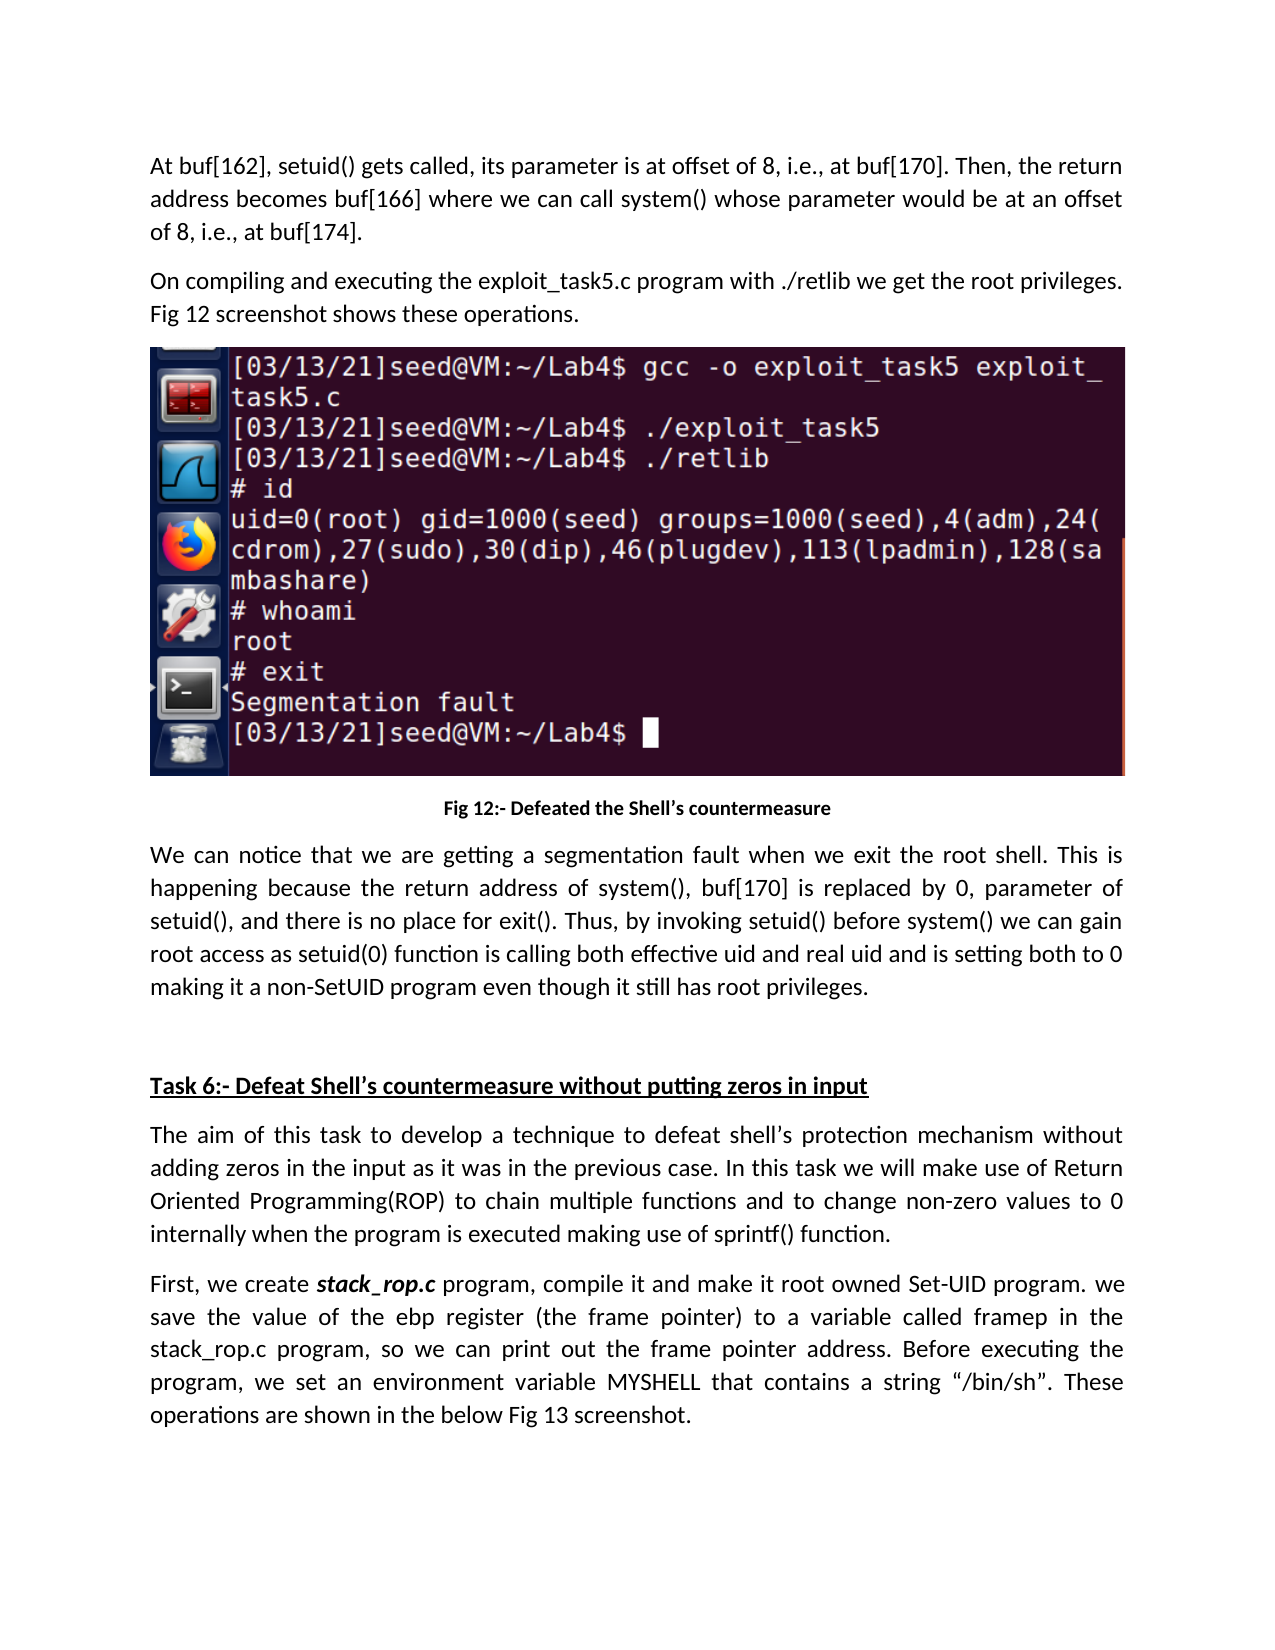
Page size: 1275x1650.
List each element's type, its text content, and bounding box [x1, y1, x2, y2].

text The aim of this task to develop a technique to defeat shell’s protection mechanism without adding zeros in the input as it was in the previous case. In this task we will make use of Return Oriented Programming(ROP) to chain multiple functions and to change non-zero values to 0 internally when the program is executed making use of sprintf() function. [150, 1119, 1125, 1249]
text On compiling and executing the exploit_task5.c program with ./retlib we get the root privileges. Fig 12 screenshot shows these operations. [150, 265, 1125, 329]
text Task 6:- Defeat Shell’s countermeasure without putting zeros in input [150, 1070, 1125, 1100]
text At buf[162], setuid() gets called, its parameter is at offset of 8, i.e., at buf[170]. Then, the return address becomes buf[166] where we can call system() whose parameter would be at an offset of 8, i.e., at buf[174]. [150, 150, 1125, 246]
picture [150, 347, 1125, 776]
text First, we create stack_rop.c program, compile it and make it root owned Set-UID program. we save the value of the ebp register (the frame pointer) to a variable called framep in the stack_rop.c program, so we can print out the frame pointer address. Before executing the program, we set an environment variable MYSHELL that contains a string “/bin/sh”. These operations are shown in the below Fig 13 screenshot. [150, 1268, 1125, 1430]
text Fig 12:- Defeated the Shell’s countermeasure [150, 795, 1125, 820]
text We can notice that we are getting a segmentation fault when we exit the root shell. This is happening because the return address of system(), buf[170] is replaced by 0, parameter of setuid(), and there is no place for exit(). Thus, by invoking setuid() before system() we can gain root access as setuid(0) function is calling both effective uid and real uid and is setting both to 0 making it a non-SetUID program even though it still has root privileges. [150, 839, 1125, 1001]
